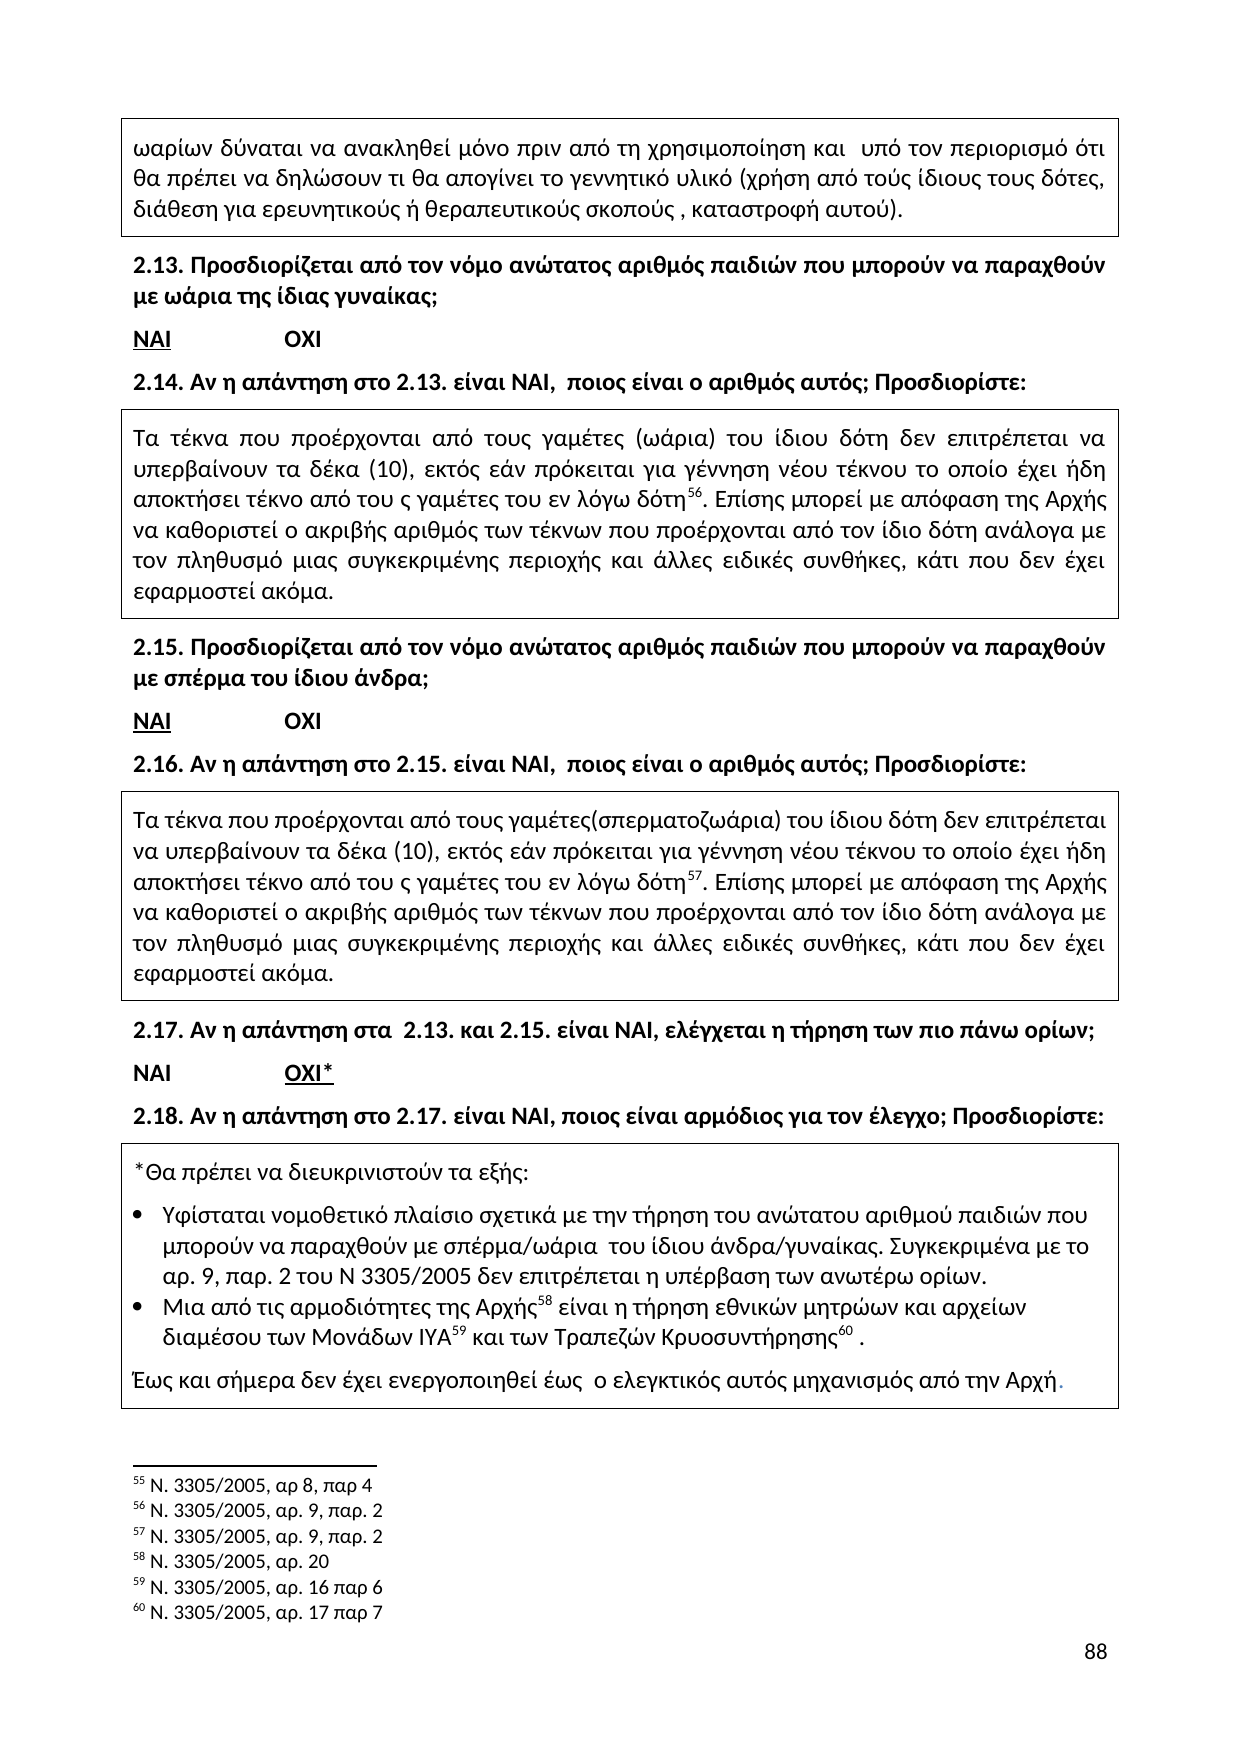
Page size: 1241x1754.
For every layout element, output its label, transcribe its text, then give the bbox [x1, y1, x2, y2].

text 2.17. Αν η απάντηση στα 2.13. και 2.15. είναι ΝΑΙ, ελέγχεται η τήρηση των πιο πάνω ορίων; [133, 1014, 1107, 1044]
text 2.18. Αν η απάντηση στο 2.17. είναι ΝΑΙ, ποιος είναι αρμόδιος για τον έλεγχο; Προσδιορίστε: [133, 1100, 1107, 1130]
text 2.16. Αν η απάντηση στο 2.15. είναι ΝΑΙ, ποιος είναι ο αριθμός αυτός; Προσδιορίστε: [133, 748, 1107, 779]
table_header Τα τέκνα που προέρχονται από τους γαμέτες(σπερματοζωάρια) του ίδιου δότη δεν επιτρέπεται να υπερβαίνουν τα δέκα (10), εκτός εάν πρόκειται για γέννηση νέου τέκνου το οποίο έχει ήδη αποκτήσει τέκνο από του ς γαμέτες του εν λόγω δότη. Επίσης μπορεί με απόφαση της Αρχής να καθοριστεί ο ακριβής αριθμός των τέκνων που προέρχονται από τον ίδιο δότη ανάλογα με τον πληθυσμό μιας συγκεκριμένης περιοχής και άλλες ειδικές συνθήκες, κάτι που δεν έχει εφαρμοστεί ακόμα. [122, 792, 1118, 1000]
text 2.15. Προσδιορίζεται από τον νόμο ανώτατος αριθμός παιδιών που μπορούν να παραχθούν με σπέρμα του ίδιου άνδρα; [133, 632, 1107, 693]
text 2.14. Αν η απάντηση στο 2.13. είναι ΝΑΙ, ποιος είναι ο αριθμός αυτός; Προσδιορίστε: [133, 366, 1107, 396]
text ΝΑΙ ΟΧΙ* [133, 1057, 1107, 1087]
table_header *Θα πρέπει να διευκρινιστούν τα εξής: Υφίσταται νομοθετικό πλαίσιο σχετικά με την τήρηση του ανώτατου αριθμού παιδιών που μπορούν να παραχθούν με σπέρμα/ωάρια του ίδιου άνδρα/γυναίκας. Συγκεκριμένα με το αρ. 9, παρ. 2 του Ν 3305/2005 δεν επιτρέπεται η υπέρβαση των ανωτέρω ορίων. Μια από τις αρμοδιότητες της Αρχής είναι η τήρηση εθνικών μητρώων και αρχείων διαμέσου των Μονάδων ΙΥΑ και των Τραπεζών Κρυοσυντήρησης . Έως και σήμερα δεν έχει ενεργοποιηθεί έως ο ελεγκτικός αυτός μηχανισμός από την Αρχή. [122, 1144, 1118, 1408]
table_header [122, 119, 1118, 236]
text ΝΑΙ ΟΧΙ [133, 705, 1107, 736]
text 2.13. Προσδιορίζεται από τον νόμο ανώτατος αριθμός παιδιών που μπορούν να παραχθούν με ωάρια της ίδιας γυναίκας; [133, 249, 1107, 310]
text ΝΑΙ ΟΧΙ [133, 323, 1107, 353]
table_header Τα τέκνα που προέρχονται από τους γαμέτες (ωάρια) του ίδιου δότη δεν επιτρέπεται να υπερβαίνουν τα δέκα (10), εκτός εάν πρόκειται για γέννηση νέου τέκνου το οποίο έχει ήδη αποκτήσει τέκνο από του ς γαμέτες του εν λόγω δότη. Επίσης μπορεί με απόφαση της Αρχής να καθοριστεί ο ακριβής αριθμός των τέκνων που προέρχονται από τον ίδιο δότη ανάλογα με τον πληθυσμό μιας συγκεκριμένης περιοχής και άλλες ειδικές συνθήκες, κάτι που δεν έχει εφαρμοστεί ακόμα. [122, 410, 1118, 618]
